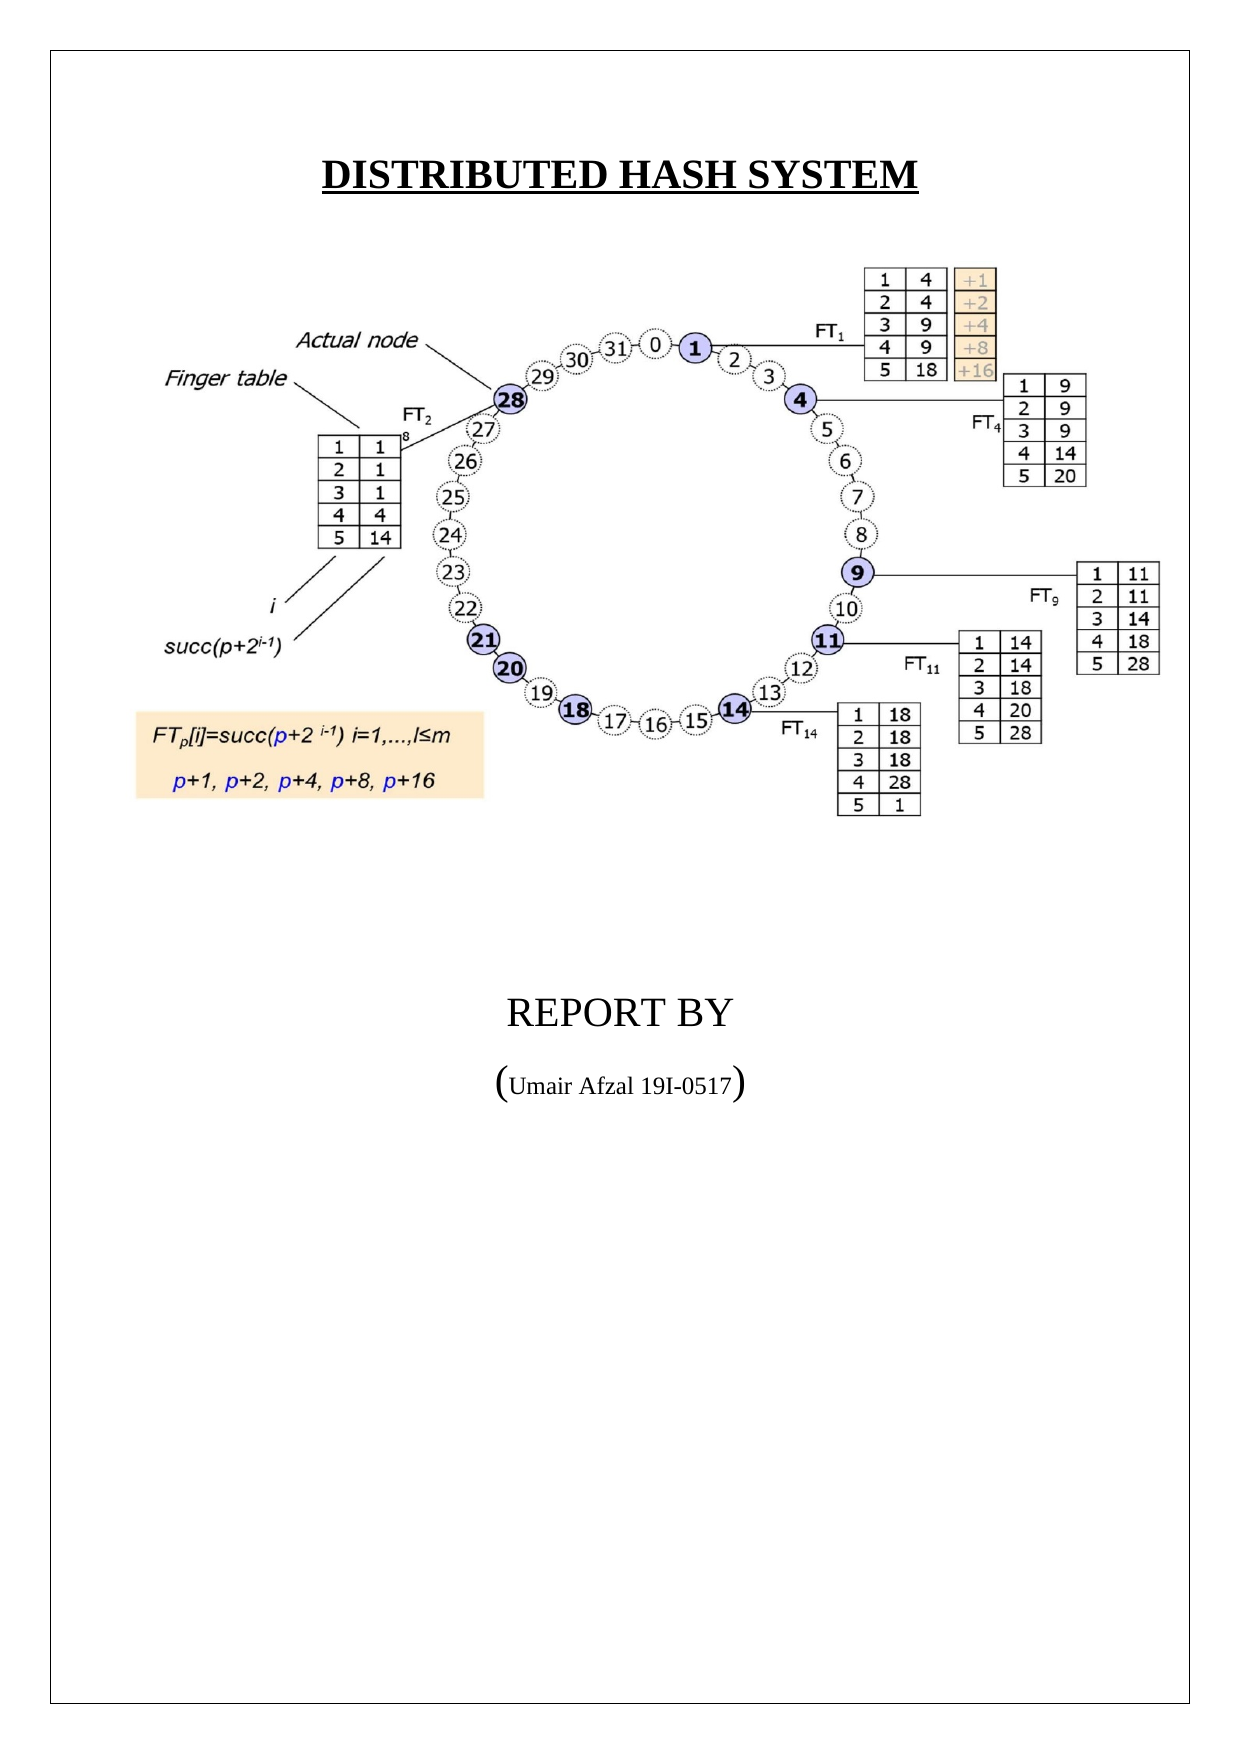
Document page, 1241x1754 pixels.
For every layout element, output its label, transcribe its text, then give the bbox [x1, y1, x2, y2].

picture [88, 261, 1162, 827]
text REPORT BY [150, 987, 1090, 1035]
text DISTRIBUTED HASH SYSTEM [150, 150, 1090, 198]
text (Umair Afzal 19I-0517) [150, 1056, 1090, 1103]
